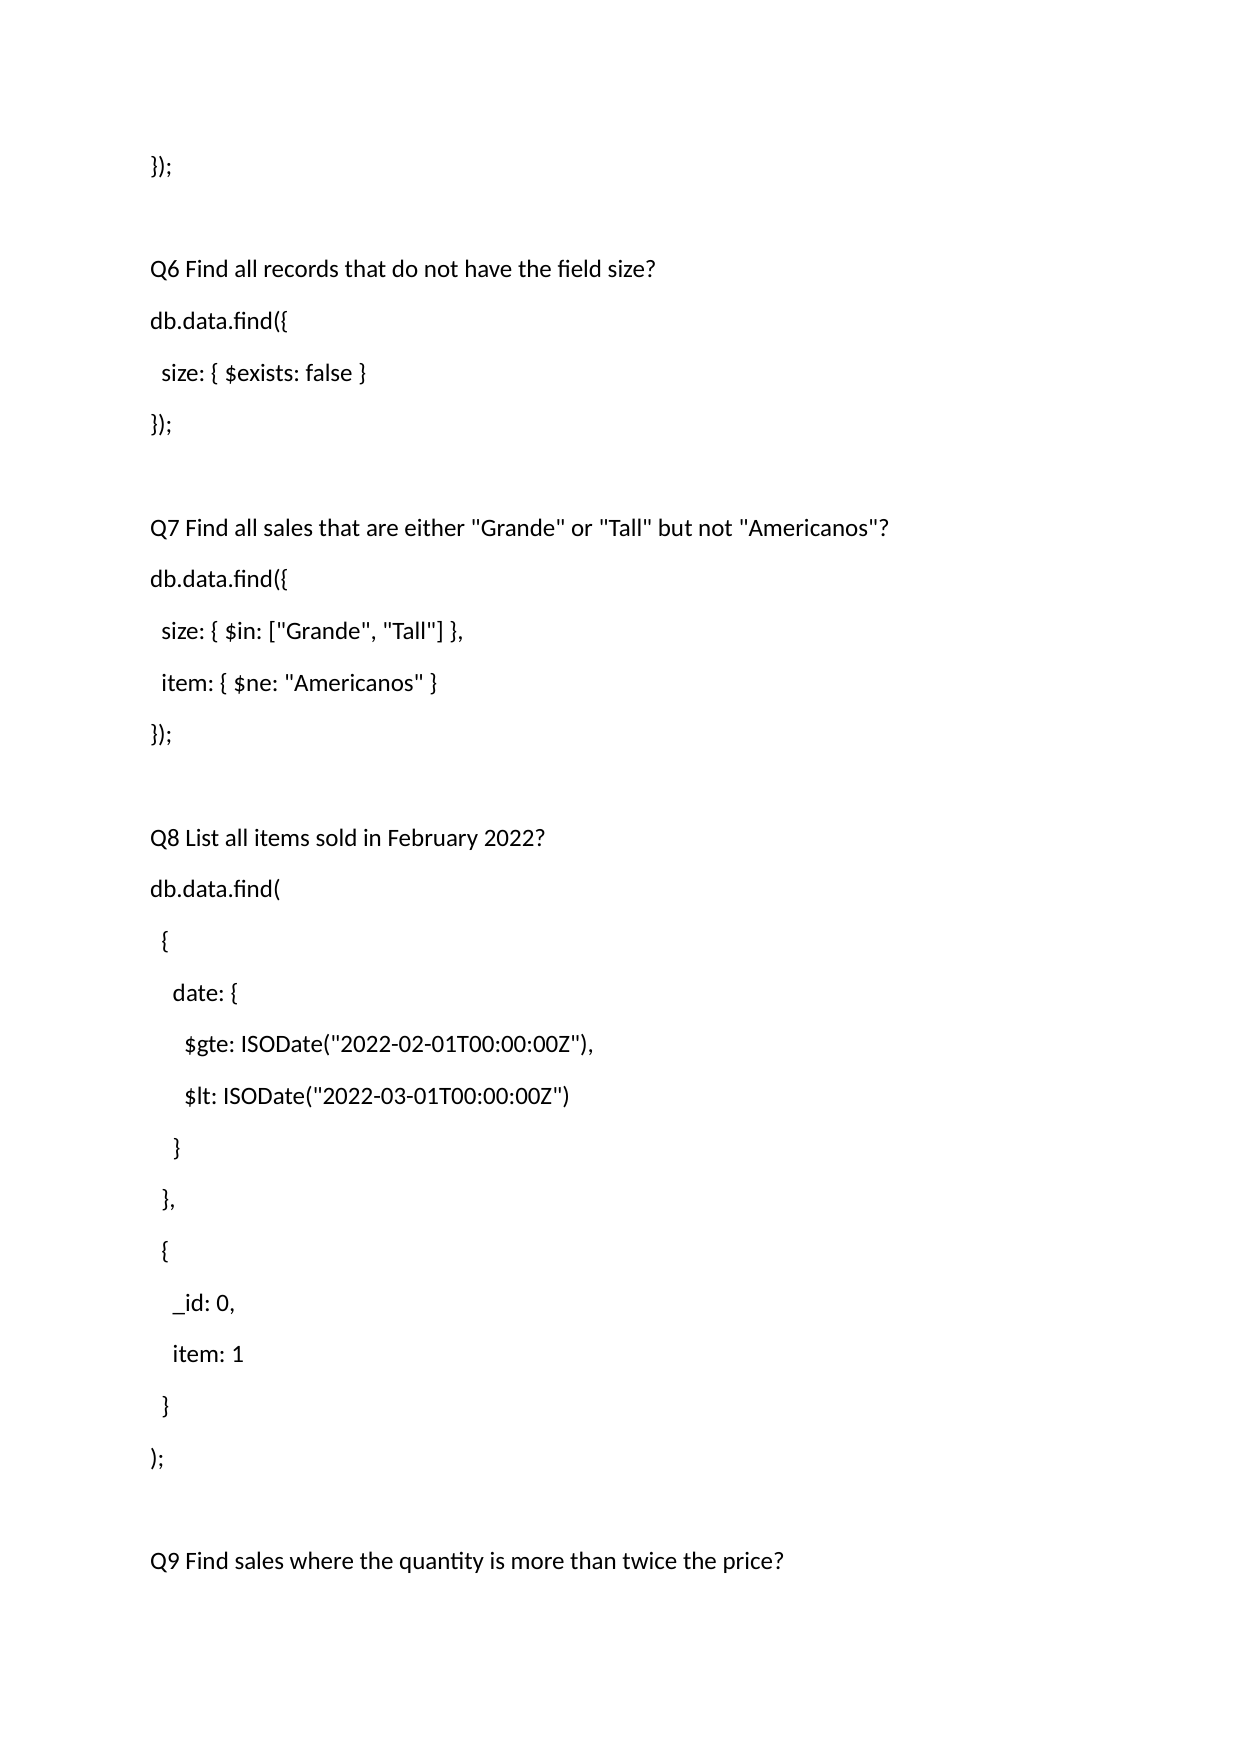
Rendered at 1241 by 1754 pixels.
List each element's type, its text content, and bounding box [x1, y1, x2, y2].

text }); [150, 408, 1090, 439]
text size: { $in: ["Grande", "Tall"] }, [150, 615, 1090, 646]
text item: 1 [150, 1338, 1090, 1369]
text }, [150, 1183, 1090, 1214]
text item: { $ne: "Americanos" } [150, 667, 1090, 697]
text $lt: ISODate("2022-03-01T00:00:00Z") [150, 1080, 1090, 1111]
text db.data.find({ [150, 563, 1090, 594]
text Q9 Find sales where the quantity is more than twice the price? [150, 1545, 1090, 1576]
text { [150, 1235, 1090, 1266]
text date: { [150, 977, 1090, 1007]
text { [150, 925, 1090, 956]
text }); [150, 718, 1090, 749]
text _id: 0, [150, 1287, 1090, 1317]
text Q8 List all items sold in February 2022? [150, 822, 1090, 852]
text ); [150, 1442, 1090, 1472]
text } [150, 1390, 1090, 1421]
text } [150, 1132, 1090, 1162]
text db.data.find({ [150, 305, 1090, 336]
text }); [150, 150, 1090, 181]
text size: { $exists: false } [150, 357, 1090, 387]
text Q7 Find all sales that are either "Grande" or "Tall" but not "Americanos"? [150, 512, 1090, 542]
text $gte: ISODate("2022-02-01T00:00:00Z"), [150, 1028, 1090, 1059]
text Q6 Find all records that do not have the field size? [150, 253, 1090, 284]
text db.data.find( [150, 873, 1090, 904]
